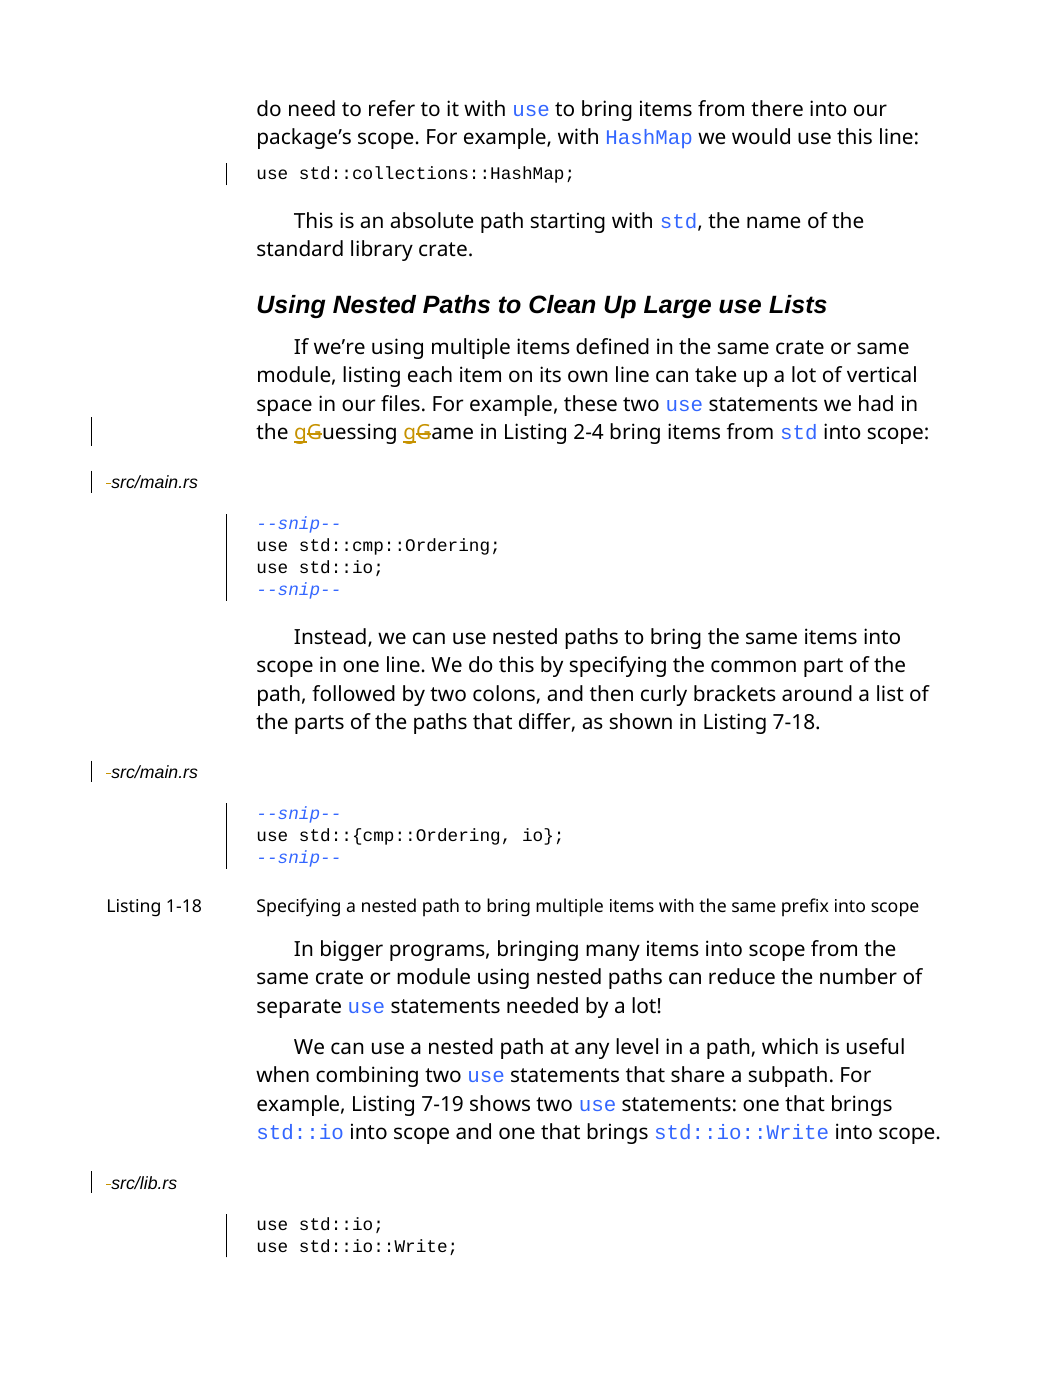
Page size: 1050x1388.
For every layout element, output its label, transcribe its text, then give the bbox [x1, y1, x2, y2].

text src/main.rs [106, 761, 950, 782]
text In bigger programs, bringing many items into scope from the same crate or module using nested paths can reduce the number of separate use statements needed by a lot! [256, 934, 950, 1019]
text use std::io; [227, 557, 950, 579]
text use std::io::Write; [227, 1236, 950, 1257]
text We can use a nested path at any level in a path, which is useful when combining two use statements that share a subpath. For example, Listing 7-19 shows two use statements: one that brings std::io into scope and one that brings std::io::Write into scope. [256, 1032, 950, 1146]
text This is an absolute path starting with std, the name of the standard library crate. [256, 206, 950, 263]
text use std::collections::HashMap; [227, 163, 950, 185]
text --snip-- [226, 513, 950, 535]
text If we’re using multiple items defined in the same crate or same module, listing each item on its own line can take up a lot of vertical space in our files. For example, these two use statements we had in the uessing ame in Listing 2-4 bring items from std into scope: [256, 332, 950, 446]
text use std::{cmp::Ordering, io}; [227, 825, 950, 847]
text src/lib.rs [106, 1171, 950, 1193]
list Specifying a nested path to bring multiple items with the same prefix into scope [106, 894, 950, 918]
text src/main.rs [106, 471, 950, 493]
text --snip-- [227, 803, 950, 825]
text use std::io; [227, 1214, 950, 1236]
text --snip-- [227, 847, 950, 869]
text use std::cmp::Ordering; [227, 535, 950, 557]
text --snip-- [227, 579, 950, 601]
text Using Nested Paths to Clean Up Large use Lists [256, 288, 950, 319]
text Instead, we can use nested paths to bring the same items into scope in one line. We do this by specifying the common part of the path, followed by two colons, and then curly brackets around a list of the parts of the paths that differ, as shown in Listing 7-18. [256, 622, 950, 736]
